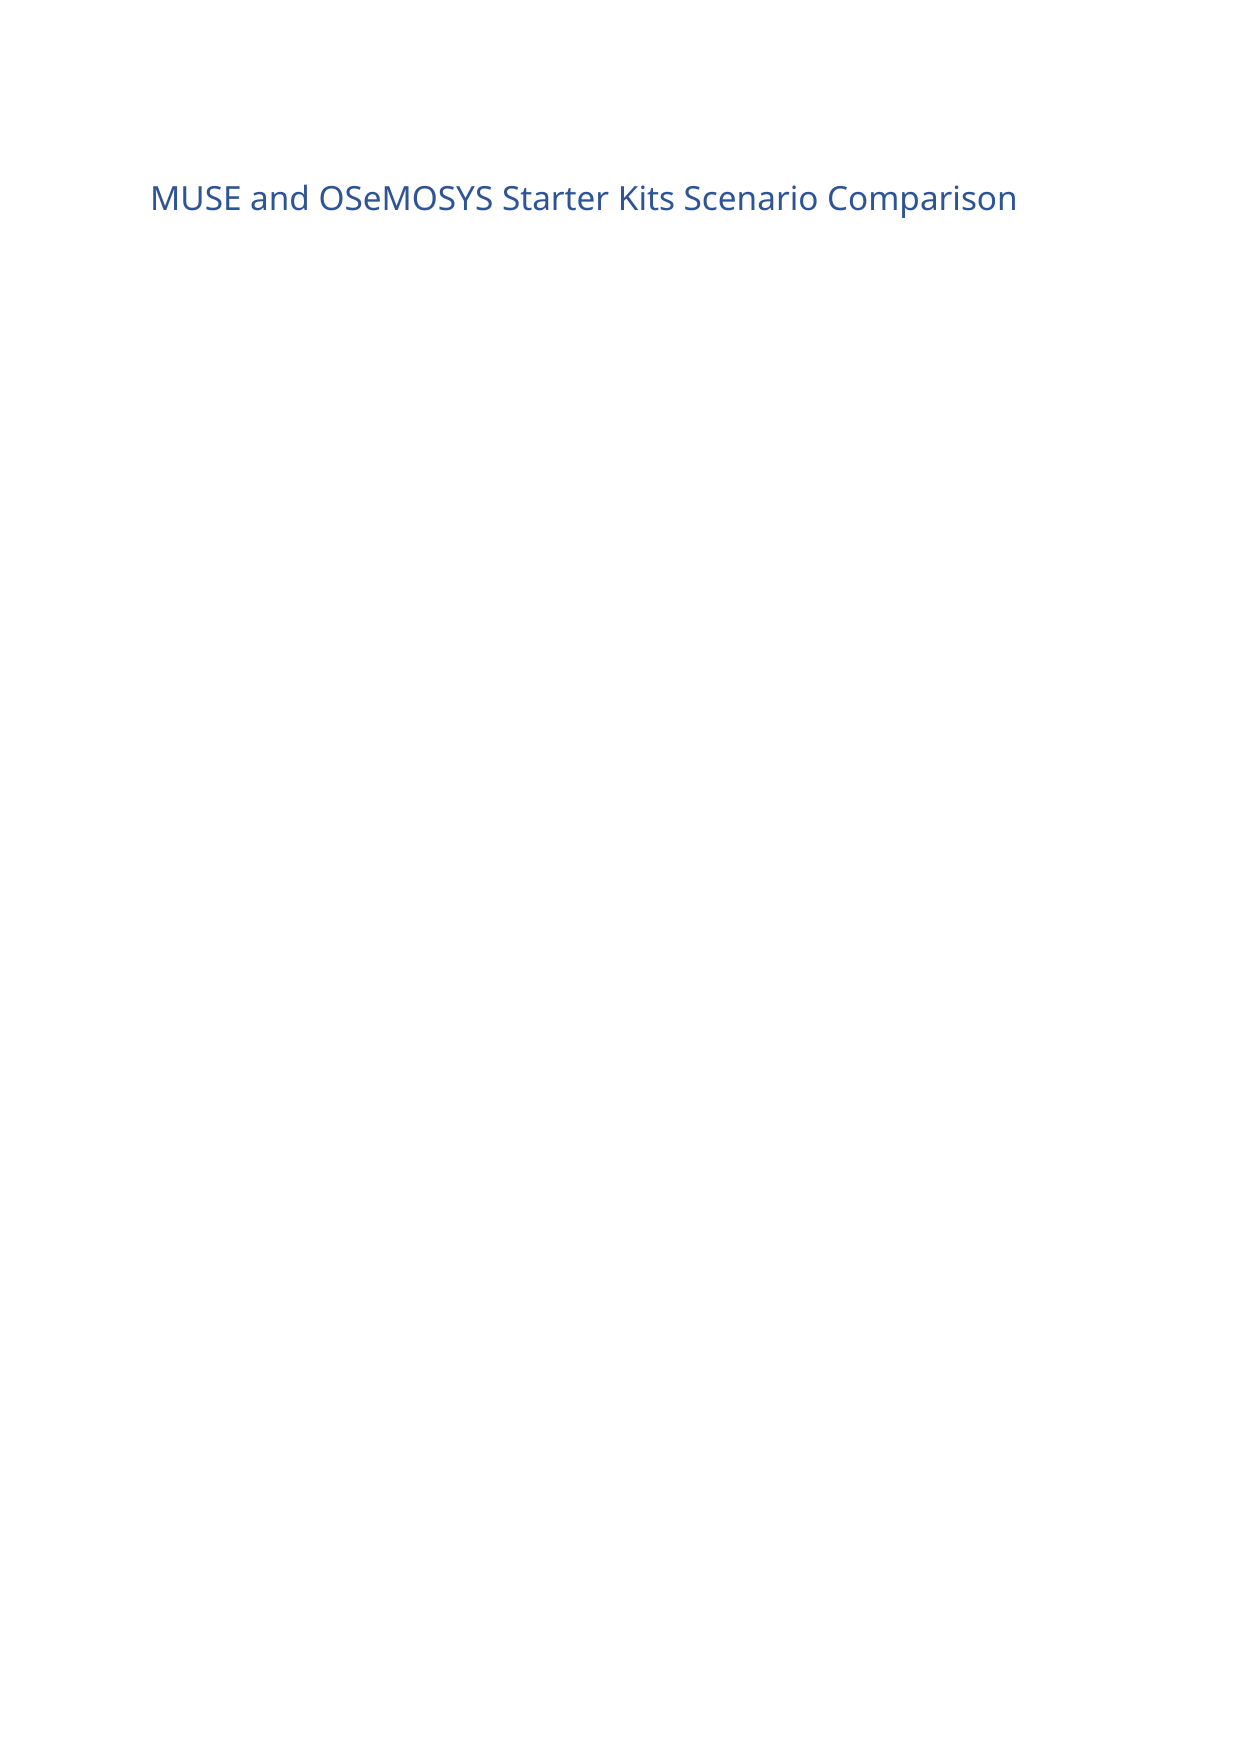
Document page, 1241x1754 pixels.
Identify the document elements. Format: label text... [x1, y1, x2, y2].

subtitle MUSE and OSeMOSYS Starter Kits Scenario Comparison [150, 175, 1090, 220]
